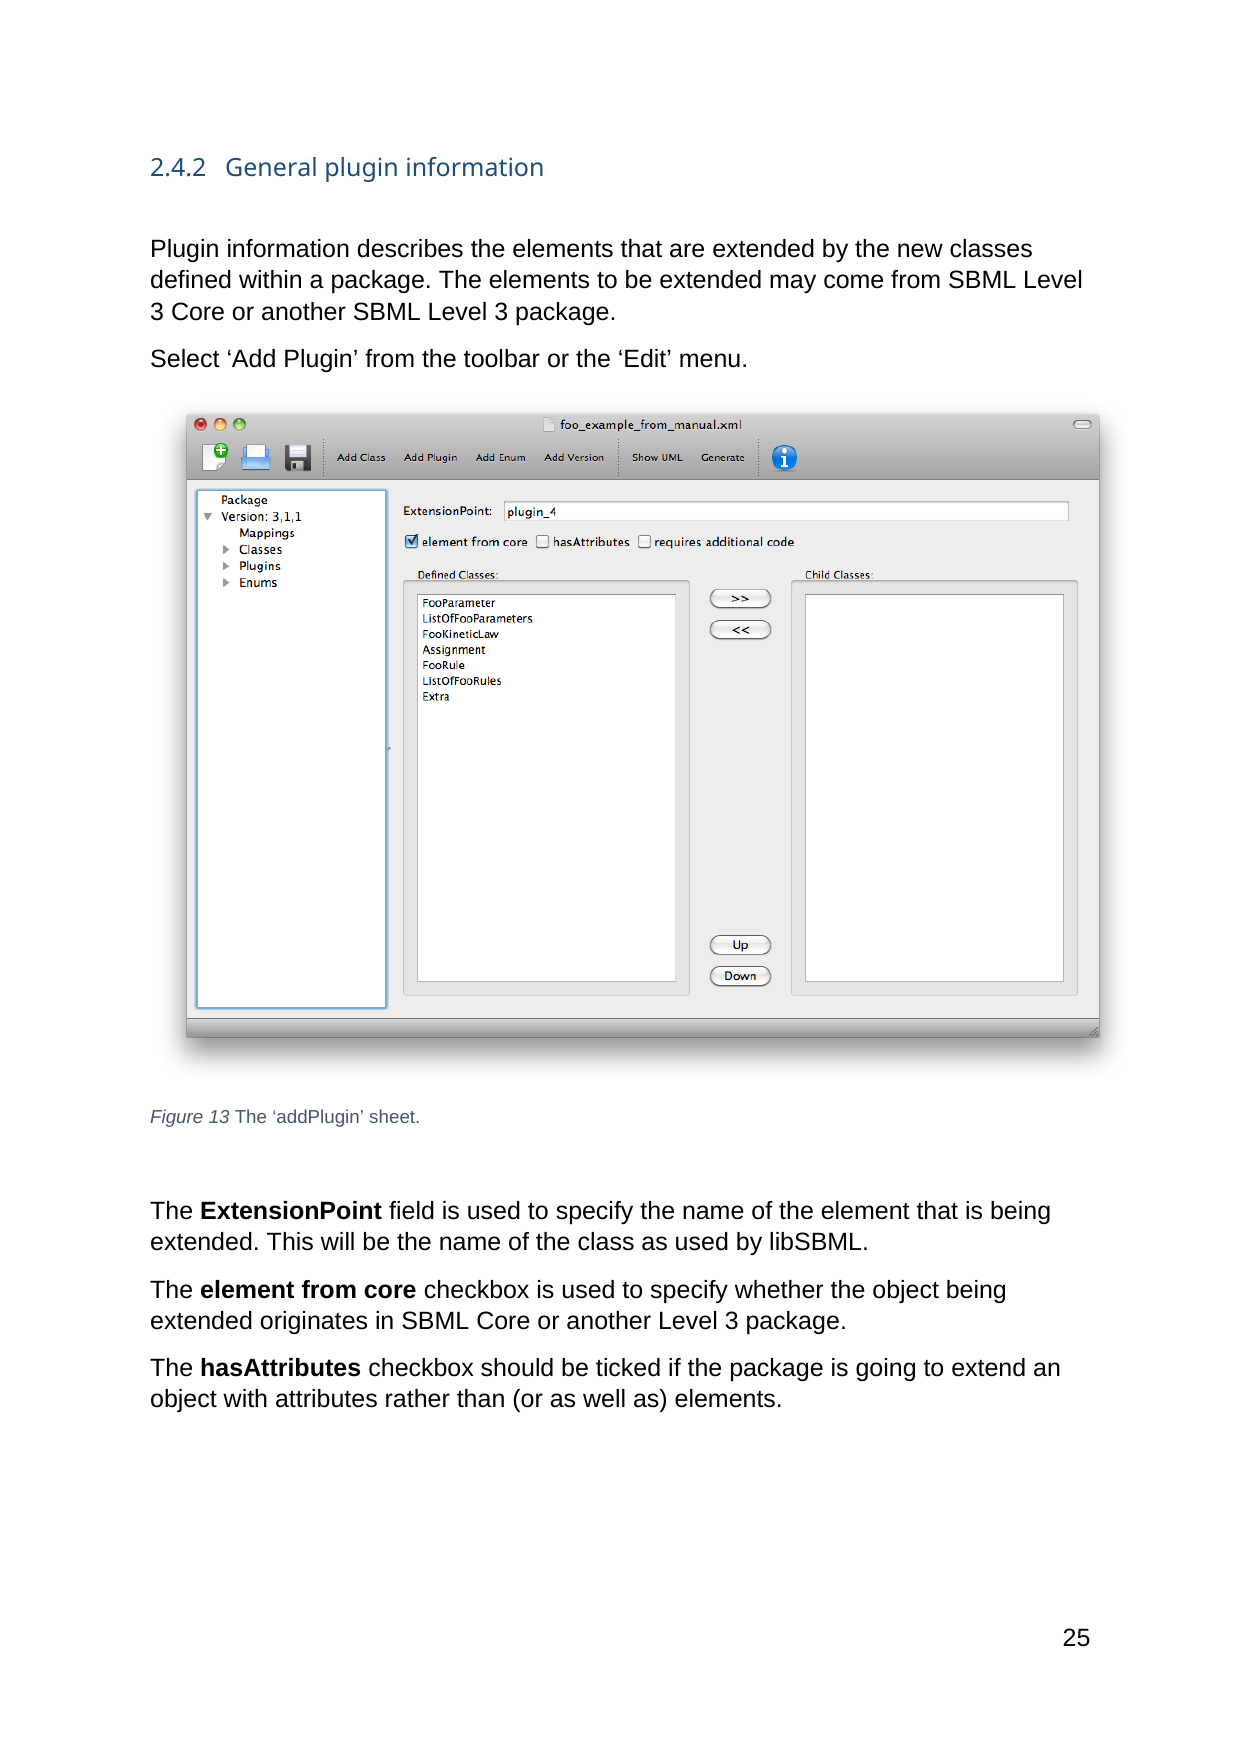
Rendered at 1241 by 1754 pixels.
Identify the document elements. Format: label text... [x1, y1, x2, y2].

subtitle General plugin information [150, 150, 1090, 184]
text The ExtensionPoint field is used to specify the name of the element that is being extended. This will be the name of the class as used by libSBML. [150, 1196, 1090, 1256]
text Figure 13 The ‘addPlugin’ sheet. [150, 1106, 1090, 1127]
text The element from core checkbox is used to specify whether the object being extended originates in SBML Core or another Level 3 package. [150, 1274, 1090, 1334]
text The hasAttributes checkbox should be ticked if the package is going to extend an object with attributes rather than (or as well as) elements. [150, 1353, 1090, 1413]
text Select ‘Add Plugin’ from the toolbar or the ‘Edit’ menu. [150, 344, 1090, 373]
text Plugin information describes the elements that are extended by the new classes defined within a package. The elements to be extended may come from SBML Level 3 Core or another SBML Level 3 package. [150, 234, 1090, 325]
picture [150, 392, 1134, 1087]
